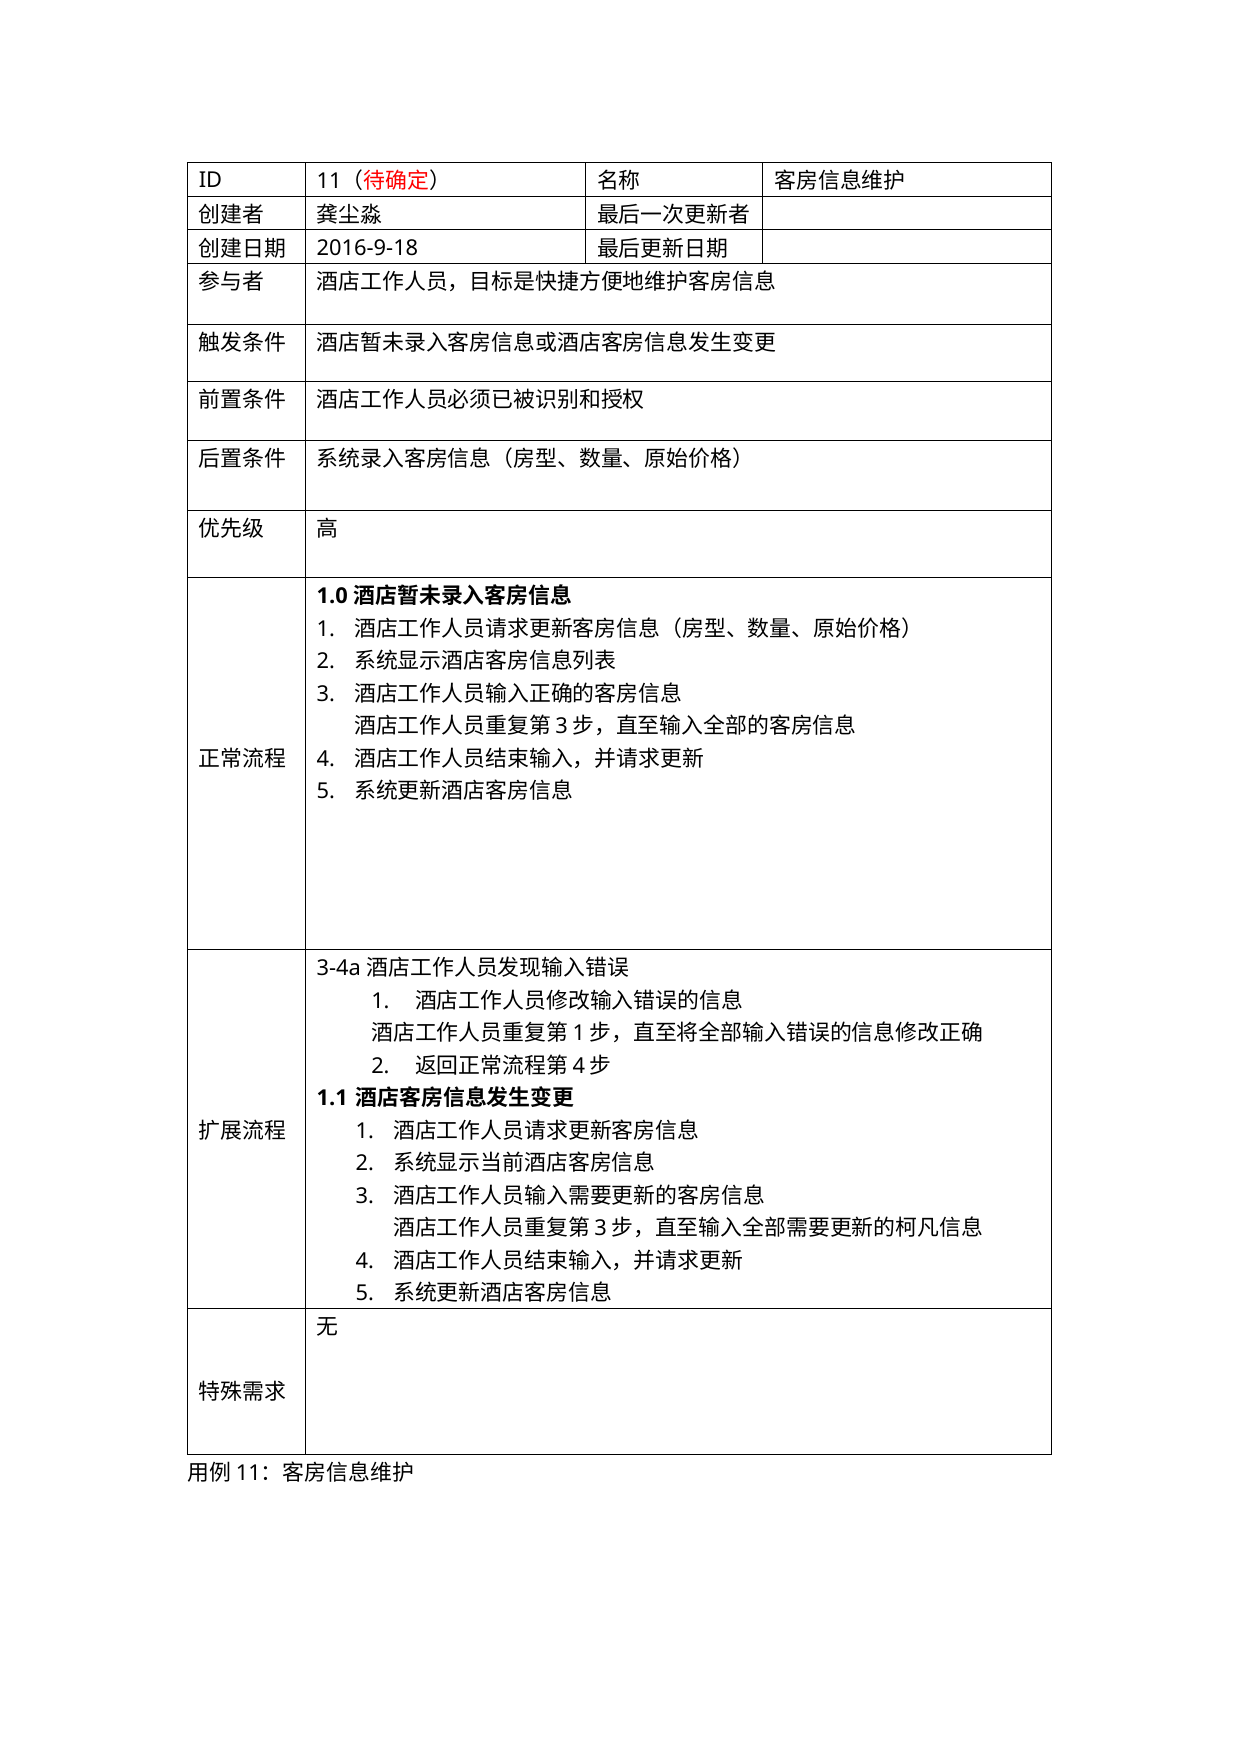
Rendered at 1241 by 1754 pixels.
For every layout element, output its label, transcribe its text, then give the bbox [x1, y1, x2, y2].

table_header 11（待确定） [306, 163, 585, 196]
table_cell 触发条件 [188, 325, 305, 381]
table_cell [763, 230, 1051, 263]
table_cell 3-4a 酒店工作人员发现输入错误 酒店工作人员修改输入错误的信息 酒店工作人员重复第1步，直至将全部输入错误的信息修改正确 返回正常流程第4步 酒店客房信息发生变更 酒店工作人员请求更新客房信息 系统显示当前酒店客房信息 酒店工作人员输入需要更新的客房信息 酒店工作人员重复第3步，直至输入全部需要更新的柯凡信息 酒店工作人员结束输入，并请求更新 系统更新酒店客房信息 [306, 950, 1051, 1307]
table_cell 酒店暂未录入客房信息或酒店客房信息发生变更 [306, 325, 1051, 381]
table_header ID [188, 163, 305, 196]
table_cell 后置条件 [188, 441, 305, 509]
table_cell 高 [306, 511, 1051, 577]
table_cell 龚尘淼 [306, 197, 585, 229]
table_header 名称 [586, 163, 762, 196]
table_cell 特殊需求 [188, 1309, 305, 1453]
table_cell 无 [306, 1309, 1051, 1453]
table_cell [763, 197, 1051, 229]
text 用例11：客房信息维护 [187, 1454, 1053, 1487]
table_cell 优先级 [188, 511, 305, 577]
table_cell 系统录入客房信息（房型、数量、原始价格） [306, 441, 1051, 509]
table_cell 前置条件 [188, 382, 305, 440]
table_cell 酒店工作人员，目标是快捷方便地维护客房信息 [306, 264, 1051, 324]
table_cell 最后一次更新者 [586, 197, 762, 229]
table_cell 扩展流程 [188, 950, 305, 1307]
table_header 客房信息维护 [763, 163, 1051, 196]
table_cell 2016-9-18 [306, 230, 585, 263]
table_cell 最后更新日期 [586, 230, 762, 263]
table_cell 1.0 酒店暂未录入客房信息 酒店工作人员请求更新客房信息（房型、数量、原始价格） 系统显示酒店客房信息列表 酒店工作人员输入正确的客房信息 酒店工作人员重复第3步，直至输入全部的客房信息 酒店工作人员结束输入，并请求更新 系统更新酒店客房信息 [306, 578, 1051, 949]
table_cell 酒店工作人员必须已被识别和授权 [306, 382, 1051, 440]
table_cell 正常流程 [188, 578, 305, 949]
table_cell 创建者 [188, 197, 305, 229]
table_cell 参与者 [188, 264, 305, 324]
table_cell 创建日期 [188, 230, 305, 263]
